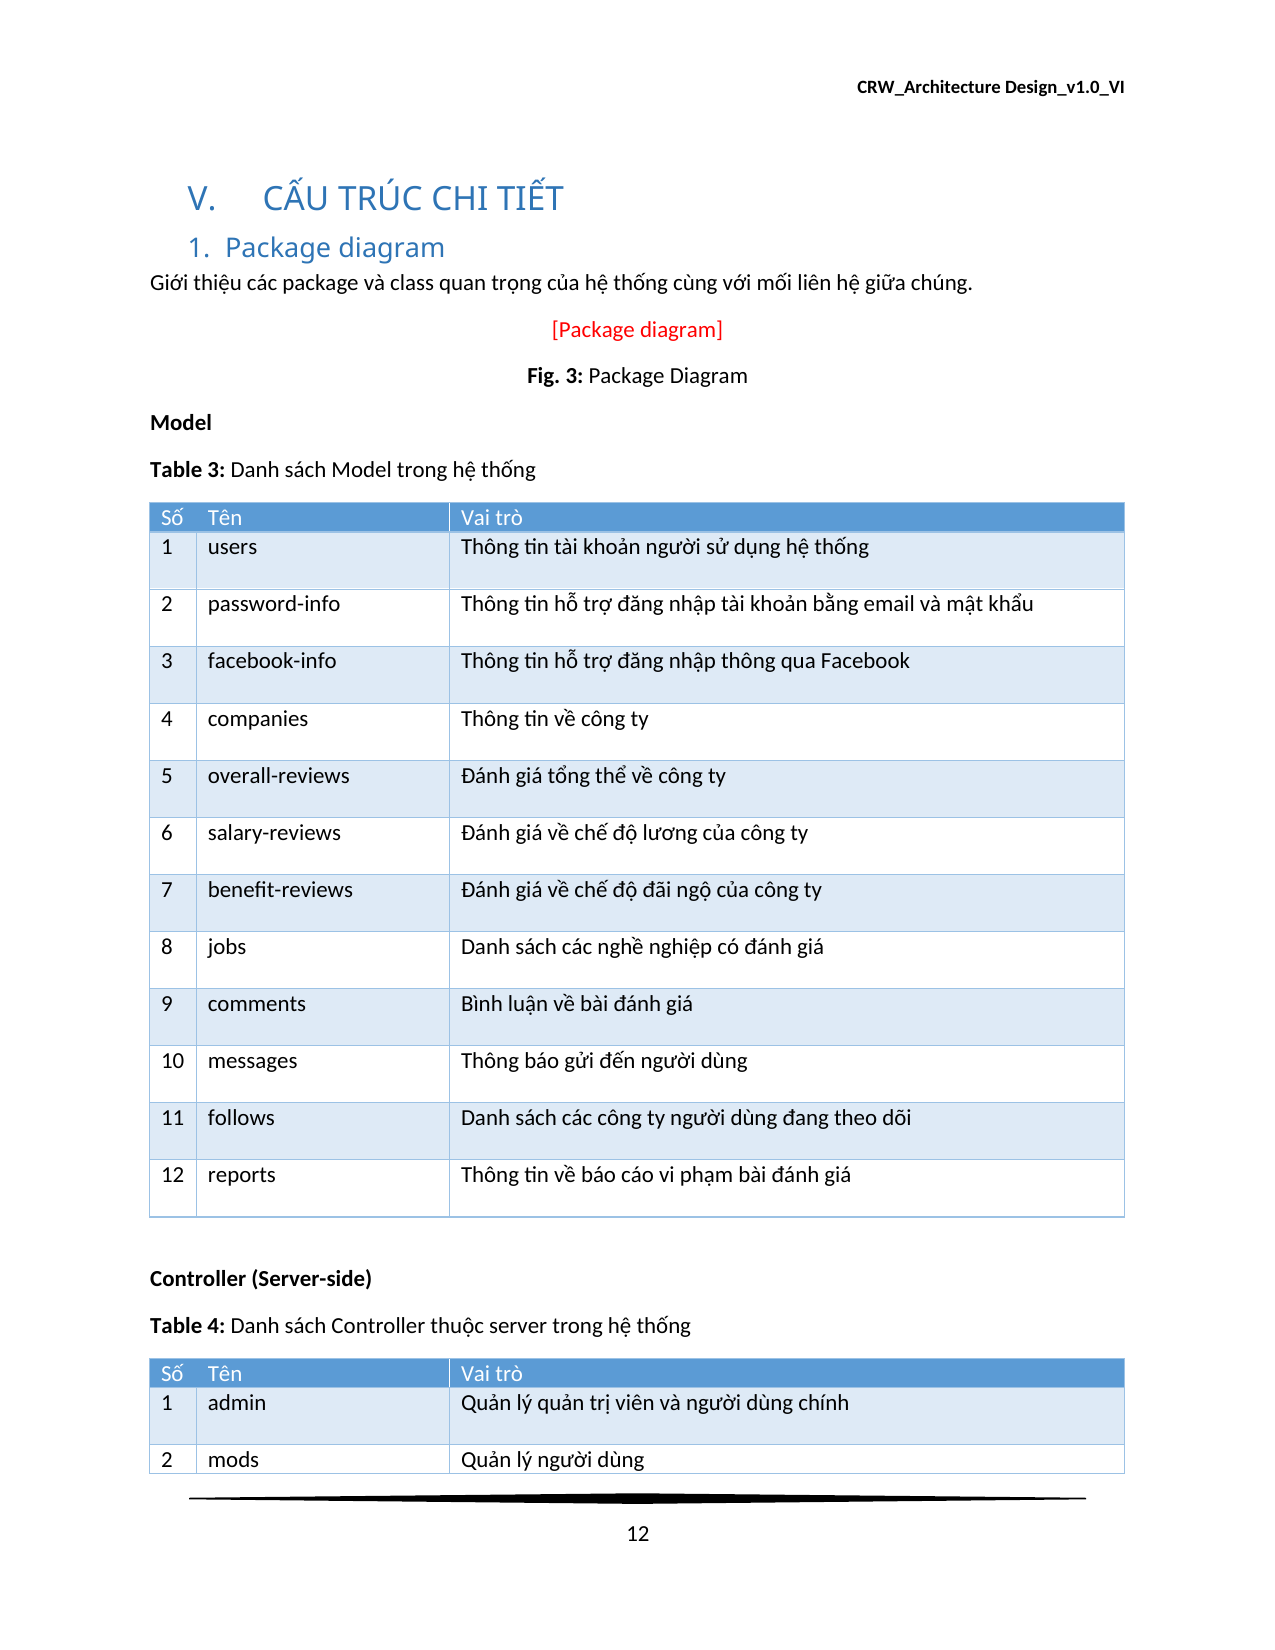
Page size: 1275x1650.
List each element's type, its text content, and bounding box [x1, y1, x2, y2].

table_cell [150, 1445, 196, 1473]
table_cell users [197, 533, 449, 588]
table_cell [150, 647, 196, 703]
table_cell [150, 533, 196, 588]
text Table 4: Danh sách Controller thuộc server trong hệ thống [150, 1311, 1125, 1339]
table_cell Thông tin hỗ trợ đăng nhập thông qua Facebook [450, 647, 1124, 703]
table_cell Thông tin hỗ trợ đăng nhập tài khoản bằng email và mật khẩu [450, 590, 1124, 646]
table_cell Thông tin về báo cáo vi phạm bài đánh giá [450, 1160, 1124, 1216]
table_cell comments [197, 989, 449, 1045]
table_cell Đánh giá về chế độ đãi ngộ của công ty [450, 875, 1124, 931]
table_cell mods [197, 1445, 449, 1473]
table_cell [150, 1103, 196, 1159]
table_cell overall-reviews [197, 761, 449, 817]
subtitle Package diagram [187, 228, 1125, 265]
table_cell companies [197, 704, 449, 760]
text Model [150, 408, 1125, 437]
table_cell [150, 590, 196, 646]
table_cell messages [197, 1046, 449, 1102]
table_cell benefit-reviews [197, 875, 449, 931]
table_cell Đánh giá về chế độ lương của công ty [450, 818, 1124, 874]
table_cell Danh sách các công ty người dùng đang theo dõi [450, 1103, 1124, 1159]
text [Package diagram] [150, 315, 1125, 343]
table_cell Bình luận về bài đánh giá [450, 989, 1124, 1045]
table_cell salary-reviews [197, 818, 449, 874]
table_cell [150, 818, 196, 874]
table_cell [150, 989, 196, 1045]
text Controller (Server-side) [150, 1264, 1125, 1292]
table_header Tên [196, 1359, 449, 1387]
table_cell jobs [197, 932, 449, 988]
table_cell [150, 1160, 196, 1216]
table_header Số [150, 1359, 196, 1387]
text Giới thiệu các package và class quan trọng của hệ thống cùng với mối liên hệ giữa chúng. [150, 268, 1125, 296]
table_header Số [150, 503, 196, 531]
table_cell Quản lý quản trị viên và người dùng chính [450, 1388, 1124, 1444]
subtitle CẤU TRÚC CHI TIẾT [187, 175, 1125, 220]
table_cell facebook-info [197, 647, 449, 703]
table_cell [150, 1388, 196, 1444]
table_cell [150, 875, 196, 931]
table_header Vai trò [450, 1359, 1124, 1387]
table_cell admin [197, 1388, 449, 1444]
table_cell Danh sách các nghề nghiệp có đánh giá [450, 932, 1124, 988]
table_cell [150, 704, 196, 760]
table_header Vai trò [450, 503, 1124, 531]
table_cell Thông tin tài khoản người sử dụng hệ thống [450, 533, 1124, 588]
table_cell password-info [197, 590, 449, 646]
table_cell Đánh giá tổng thể về công ty [450, 761, 1124, 817]
table_cell Quản lý người dùng [450, 1445, 1124, 1473]
table_cell reports [197, 1160, 449, 1216]
table_cell Thông báo gửi đến người dùng [450, 1046, 1124, 1102]
text Fig. 3: Package Diagram [150, 362, 1125, 390]
text Table 3: Danh sách Model trong hệ thống [150, 455, 1125, 483]
table_header Tên [196, 503, 449, 531]
table_cell [150, 761, 196, 817]
table_cell follows [197, 1103, 449, 1159]
table_cell [150, 932, 196, 988]
table_cell [150, 1046, 196, 1102]
table_cell Thông tin về công ty [450, 704, 1124, 760]
